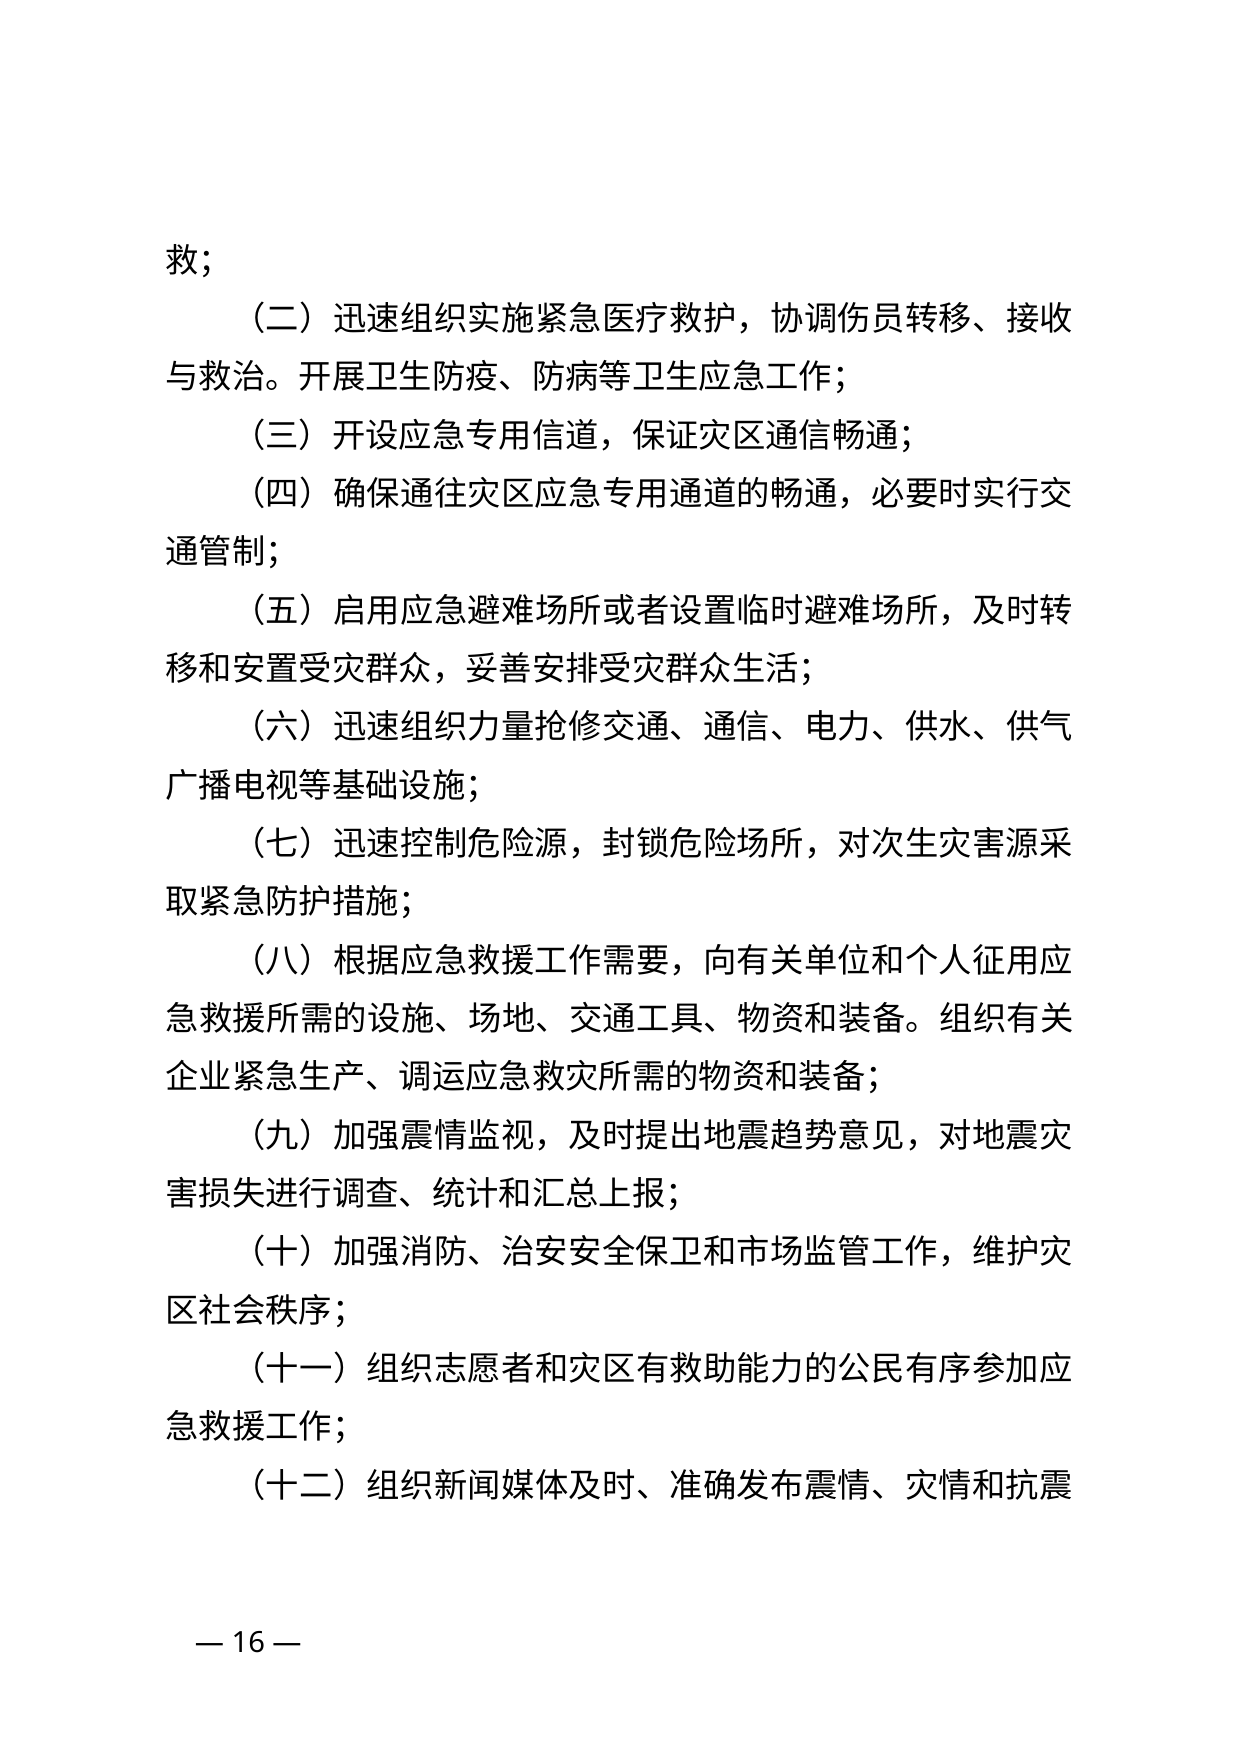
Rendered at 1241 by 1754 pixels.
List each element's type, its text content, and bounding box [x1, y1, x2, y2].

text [165, 1451, 1075, 1509]
text （三）开设应急专用信道，保证灾区通信畅通； [165, 401, 1075, 459]
text （十一）组织志愿者和灾区有救助能力的公民有序参加应急救援工作； [165, 1334, 1075, 1451]
text （二）迅速组织实施紧急医疗救护，协调伤员转移、接收与救治。开展卫生防疫、防病等卫生应急工作； [165, 284, 1075, 401]
text （八）根据应急救援工作需要，向有关单位和个人征用应急救援所需的设施、场地、交通工具、物资和装备。组织有关企业紧急生产、调运应急救灾所需的物资和装备； [165, 926, 1075, 1101]
text （九）加强震情监视，及时提出地震趋势意见，对地震灾害损失进行调查、统计和汇总上报； [165, 1101, 1075, 1217]
text （五）启用应急避难场所或者设置临时避难场所，及时转移和安置受灾群众，妥善安排受灾群众生活； [165, 576, 1075, 692]
text （十）加强消防、治安安全保卫和市场监管工作，维护灾区社会秩序； [165, 1217, 1075, 1334]
text （四）确保通往灾区应急专用通道的畅通，必要时实行交通管制； [165, 459, 1075, 576]
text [165, 226, 1075, 284]
text （六）迅速组织力量抢修交通、通信、电力、供水、供气、广播电视等基础设施； [165, 692, 1075, 809]
text （七）迅速控制危险源，封锁危险场所，对次生灾害源采取紧急防护措施； [165, 809, 1075, 926]
